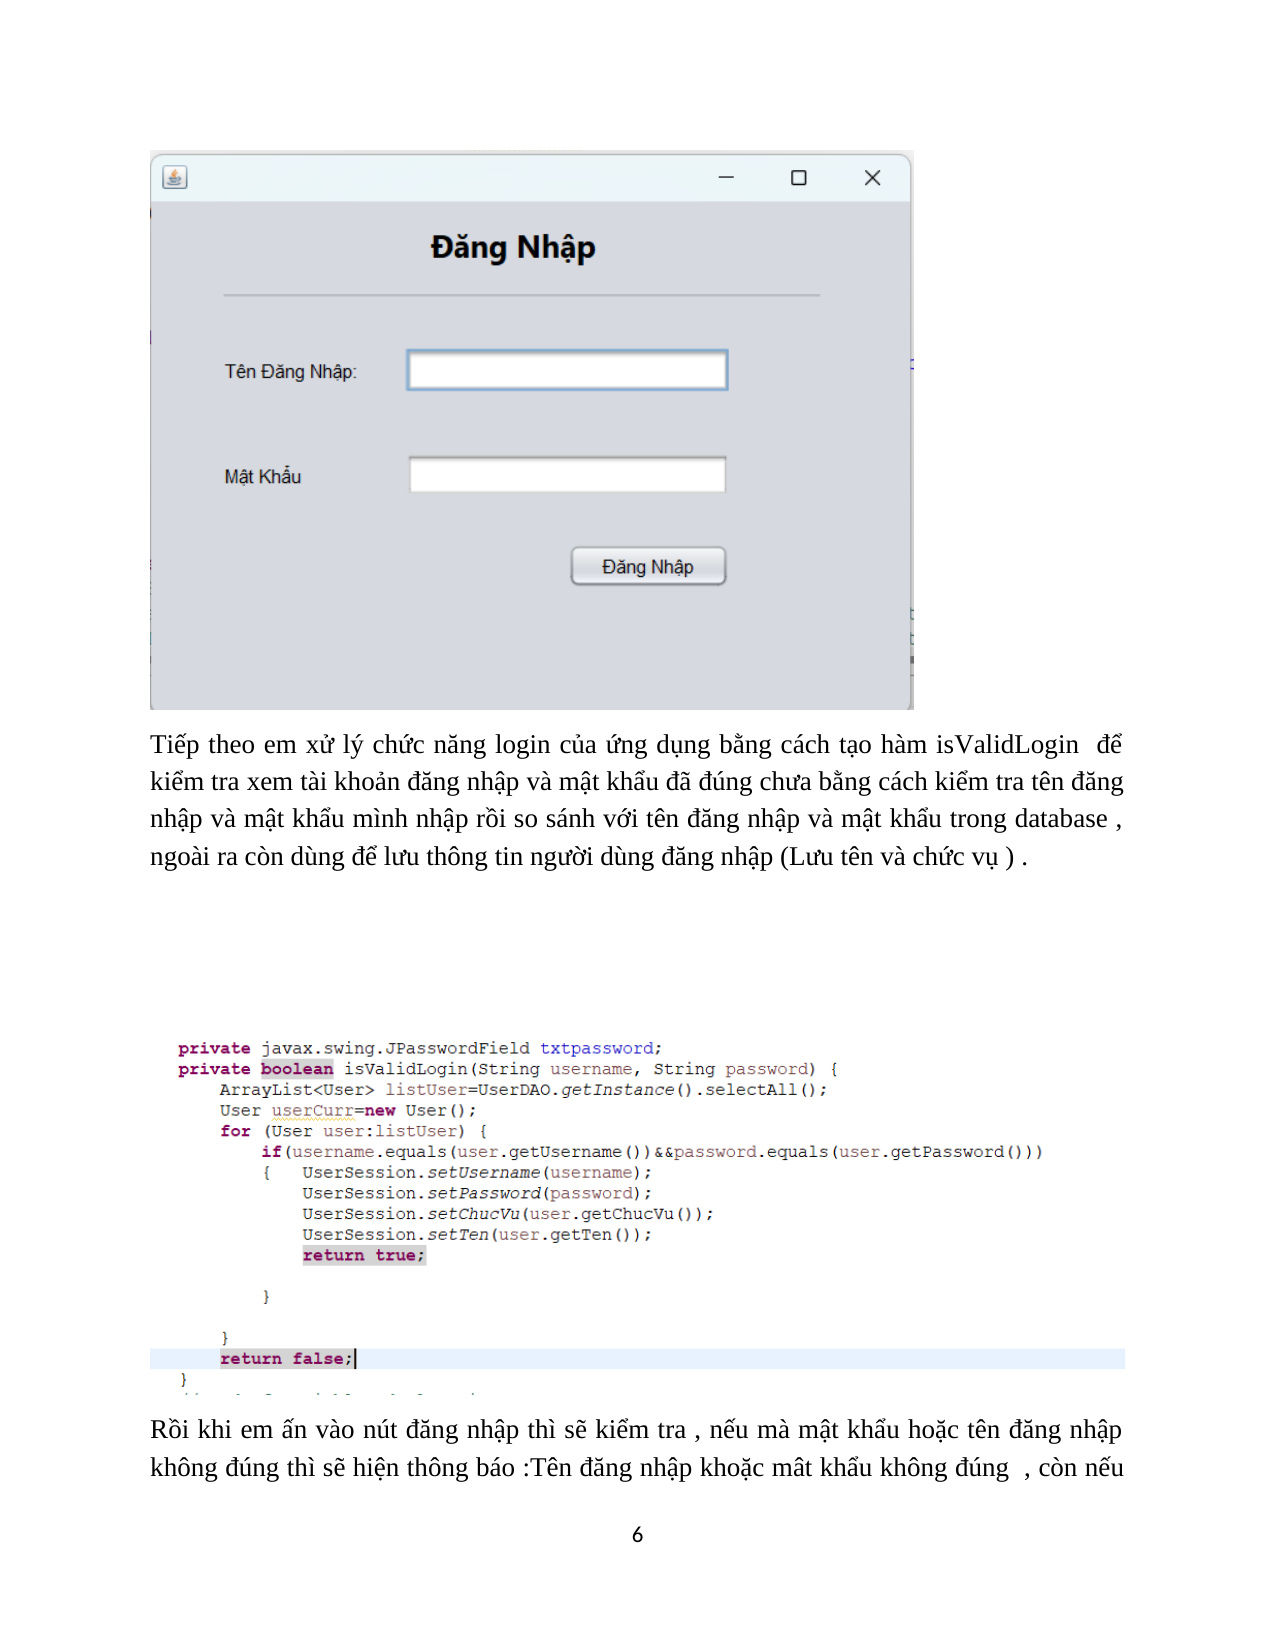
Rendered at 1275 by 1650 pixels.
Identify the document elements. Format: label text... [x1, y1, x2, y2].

text Tiếp theo em xử lý chức năng login của ứng dụng bằng cách tạo hàm isValidLogin để kiểm tra xem tài khoản đăng nhập và mật khẩu đã đúng chưa bằng cách kiểm tra tên đăng nhập và mật khẩu mình nhập rồi so sánh với tên đăng nhập và mật khẩu trong database , ngoài ra còn dùng để lưu thông tin người dùng đăng nhập (Lưu tên và chức vụ ) . [150, 728, 1125, 871]
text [150, 1413, 1125, 1482]
picture [150, 1039, 1125, 1395]
picture [150, 150, 914, 710]
